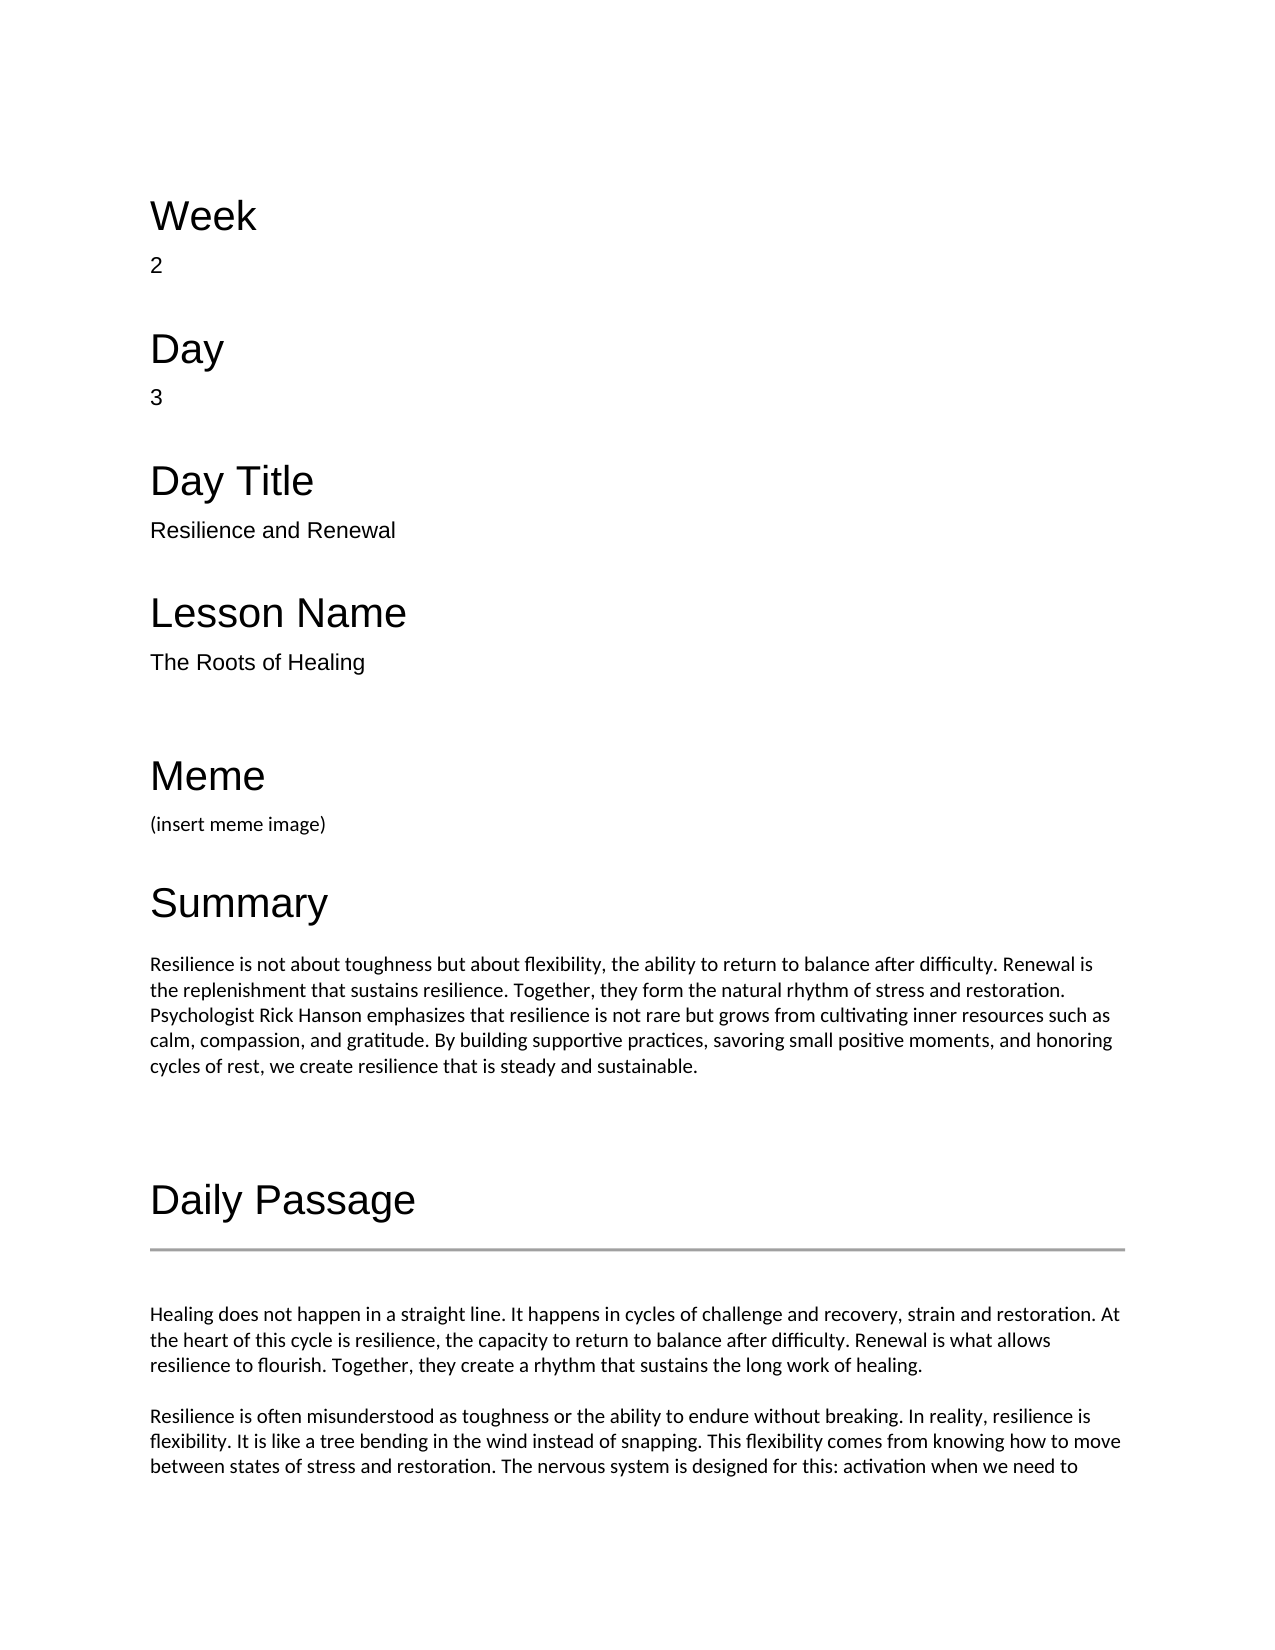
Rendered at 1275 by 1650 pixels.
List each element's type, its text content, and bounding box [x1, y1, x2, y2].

subtitle Daily Passage [150, 1175, 1125, 1223]
text 2 [150, 252, 1125, 278]
text Resilience and Renewal [150, 517, 1125, 543]
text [150, 1403, 1125, 1479]
text Healing does not happen in a straight line. It happens in cycles of challenge and recovery, strain and restoration. At the heart of this cycle is resilience, the capacity to return to balance after difficulty. Renewal is what allows resilience to flourish. Together, they create a rhythm that sustains the long work of healing. [150, 1302, 1125, 1378]
subtitle Meme [150, 751, 1125, 799]
subtitle Day [150, 324, 1125, 372]
subtitle Summary [150, 878, 1125, 926]
text The Roots of Healing [150, 649, 1125, 675]
text (insert meme image) [150, 811, 1125, 837]
text Resilience is not about toughness but about flexibility, the ability to return to balance after difficulty. Renewal is the replenishment that sustains resilience. Together, they form the natural rhythm of stress and restoration. Psychologist Rick Hanson emphasizes that resilience is not rare but grows from cultivating inner resources such as calm, compassion, and gratitude. By building supportive practices, savoring small positive moments, and honoring cycles of rest, we create resilience that is steady and sustainable. [150, 951, 1125, 1078]
subtitle Week [150, 192, 1125, 239]
text 3 [150, 384, 1125, 411]
subtitle Day Title [150, 456, 1125, 504]
subtitle Lesson Name [150, 588, 1125, 636]
